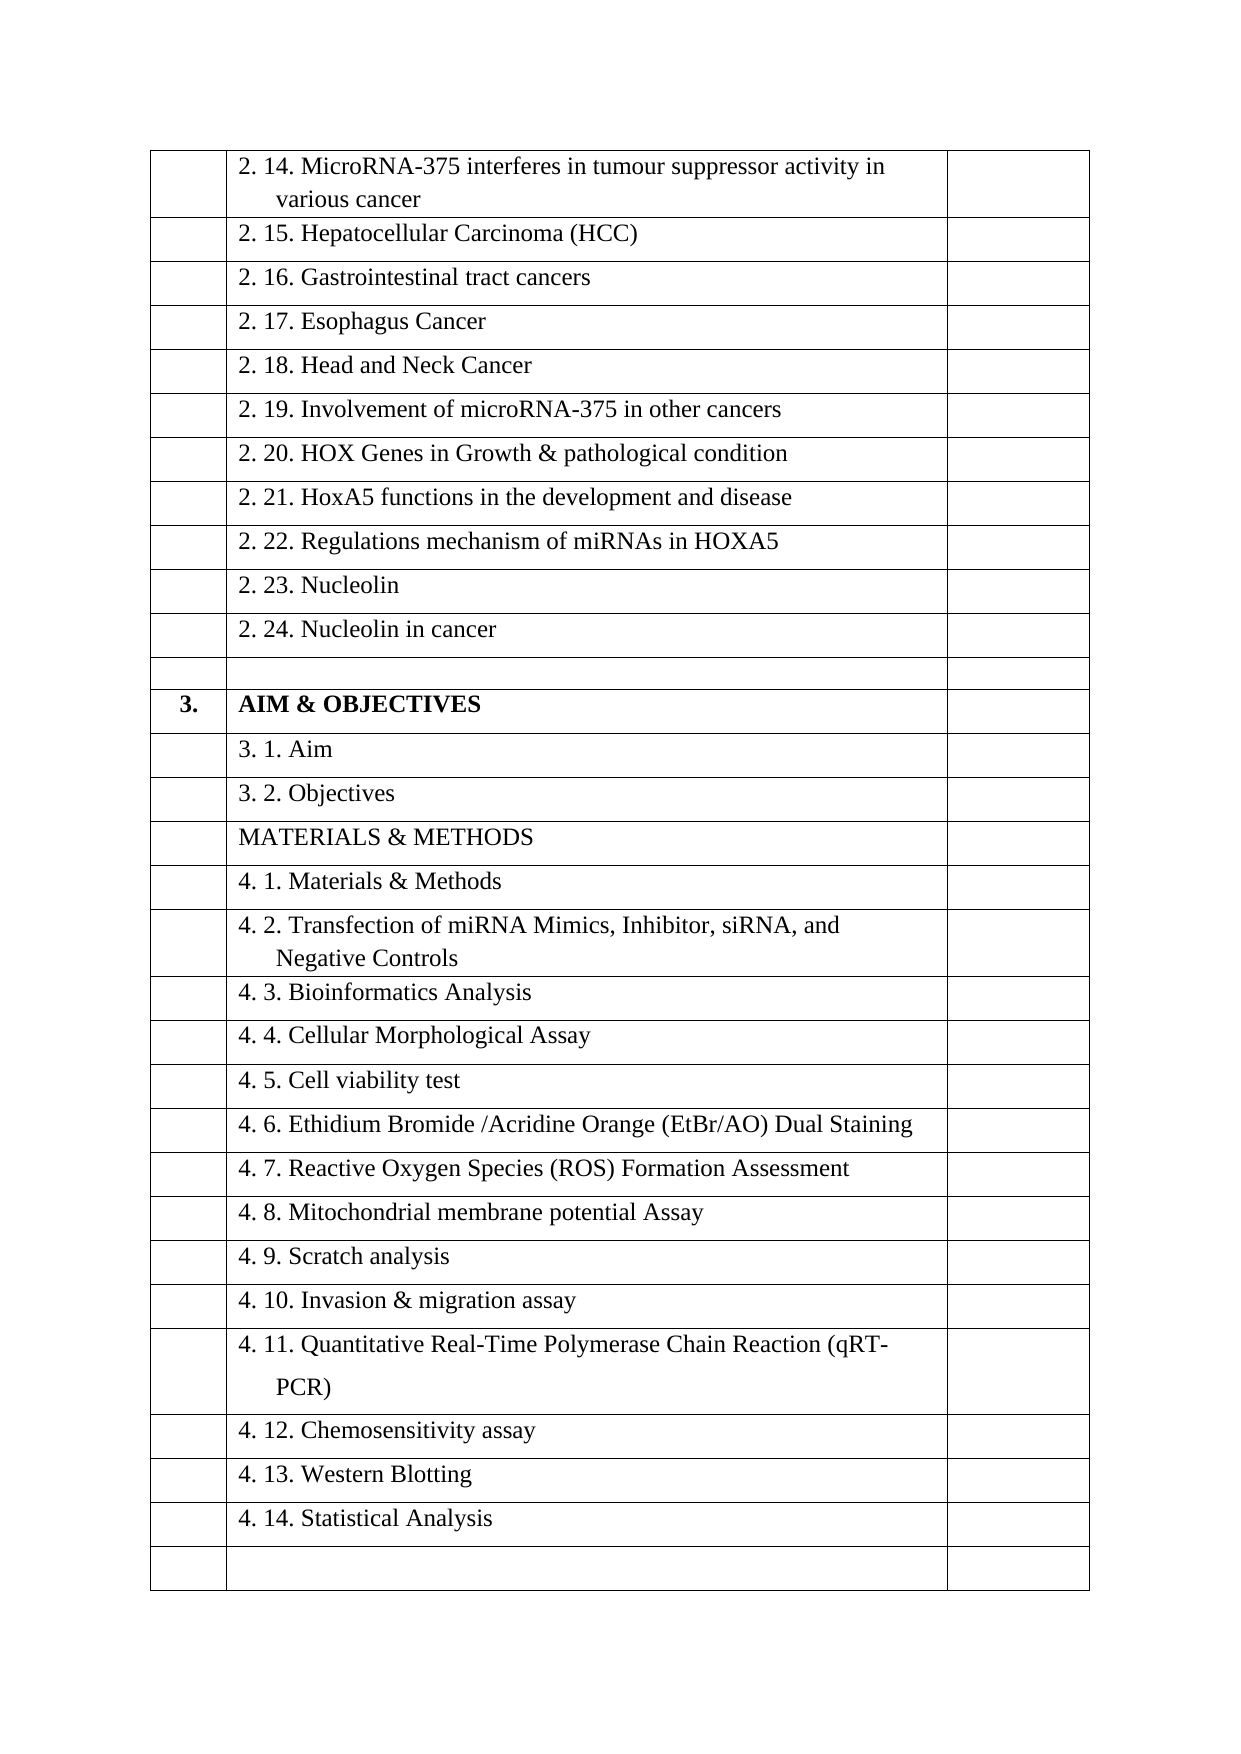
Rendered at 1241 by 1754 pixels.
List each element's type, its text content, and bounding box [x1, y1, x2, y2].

table_cell [151, 482, 226, 525]
table_cell [151, 1065, 226, 1108]
table_cell 4. 12. Chemosensitivity assay [227, 1415, 947, 1458]
table_cell 2. 15. Hepatocellular Carcinoma (HCC) [227, 218, 947, 261]
table_cell [151, 1285, 226, 1328]
table_cell 2. 21. HoxA5 functions in the development and disease [227, 482, 947, 525]
table_cell [948, 394, 1089, 437]
table_cell [948, 1197, 1089, 1240]
table_cell [151, 658, 226, 688]
table_cell [151, 1153, 226, 1196]
table_cell [151, 1547, 226, 1590]
table_cell [151, 438, 226, 481]
table_cell 4. 10. Invasion & migration assay [227, 1285, 947, 1328]
table_cell [227, 658, 947, 688]
table_cell 4. 8. Mitochondrial membrane potential Assay [227, 1197, 947, 1240]
table_cell [948, 1065, 1089, 1108]
table_cell [151, 1459, 226, 1502]
table_cell 4. 9. Scratch analysis [227, 1241, 947, 1284]
table_cell [948, 218, 1089, 261]
table_cell [151, 350, 226, 393]
table_cell [151, 1241, 226, 1284]
table_cell [948, 1241, 1089, 1284]
table_cell [948, 1459, 1089, 1502]
table_cell 4. 2. Transfection of miRNA Mimics, Inhibitor, siRNA, and Negative Controls [227, 910, 947, 976]
table_cell 4. 6. Ethidium Bromide /Acridine Orange (EtBr/AO) Dual Staining [227, 1109, 947, 1152]
table_cell [227, 1547, 947, 1590]
table_cell [151, 570, 226, 613]
table_cell 2. 19. Involvement of microRNA-375 in other cancers [227, 394, 947, 437]
table_cell [948, 482, 1089, 525]
table_cell [151, 151, 226, 217]
table_cell [151, 614, 226, 657]
table_cell [151, 306, 226, 349]
table_cell 3. [151, 690, 226, 733]
table_cell 2. 16. Gastrointestinal tract cancers [227, 262, 947, 305]
table_cell [948, 1329, 1089, 1414]
table_cell [948, 614, 1089, 657]
table_cell [948, 866, 1089, 909]
table_cell [151, 218, 226, 261]
table_cell [151, 1503, 226, 1546]
table_cell [948, 734, 1089, 777]
table_cell [151, 866, 226, 909]
table_cell [948, 306, 1089, 349]
table_cell [948, 1285, 1089, 1328]
table_cell [948, 350, 1089, 393]
table_cell 4. 11. Quantitative Real-Time Polymerase Chain Reaction (qRT-PCR) [227, 1329, 947, 1414]
table_cell 4. 3. Bioinformatics Analysis [227, 977, 947, 1019]
table_cell 2. 20. HOX Genes in Growth & pathological condition [227, 438, 947, 481]
table_cell 2. 18. Head and Neck Cancer [227, 350, 947, 393]
table_cell MATERIALS & METHODS [227, 822, 947, 865]
table_cell [948, 977, 1089, 1019]
table_cell [948, 1415, 1089, 1458]
table_cell [948, 690, 1089, 733]
table_cell 2. 22. Regulations mechanism of miRNAs in HOXA5 [227, 526, 947, 569]
table_cell [151, 394, 226, 437]
table_cell [151, 1197, 226, 1240]
table_cell [151, 1109, 226, 1152]
table_cell [948, 658, 1089, 688]
table_cell [151, 977, 226, 1019]
table_cell 4. 4. Cellular Morphological Assay [227, 1021, 947, 1064]
table_cell [948, 151, 1089, 217]
table_cell 2. 23. Nucleolin [227, 570, 947, 613]
table_cell 4. 14. Statistical Analysis [227, 1503, 947, 1546]
table_cell 2. 24. Nucleolin in cancer [227, 614, 947, 657]
table_cell 2. 14. MicroRNA-375 interferes in tumour suppressor activity in various cancer [227, 151, 947, 217]
table_cell [948, 1153, 1089, 1196]
table_cell [948, 778, 1089, 821]
table_cell [151, 734, 226, 777]
table_cell 4. 7. Reactive Oxygen Species (ROS) Formation Assessment [227, 1153, 947, 1196]
table_cell [948, 910, 1089, 976]
table_cell [948, 1021, 1089, 1064]
table_cell 3. 1. Aim [227, 734, 947, 777]
table_cell [151, 910, 226, 976]
table_cell AIM & OBJECTIVES [227, 690, 947, 733]
table_cell 2. 17. Esophagus Cancer [227, 306, 947, 349]
table_cell [948, 526, 1089, 569]
table_cell [151, 1415, 226, 1458]
table_cell [151, 778, 226, 821]
table_cell [948, 438, 1089, 481]
table_cell [948, 1109, 1089, 1152]
table_cell [151, 526, 226, 569]
table_cell [948, 262, 1089, 305]
table_cell [948, 1503, 1089, 1546]
table_cell [151, 1329, 226, 1414]
table_cell [151, 822, 226, 865]
table_cell [151, 1021, 226, 1064]
table_cell 4. 13. Western Blotting [227, 1459, 947, 1502]
table_cell [948, 570, 1089, 613]
table_cell 3. 2. Objectives [227, 778, 947, 821]
table_cell 4. 5. Cell viability test [227, 1065, 947, 1108]
table_cell [948, 822, 1089, 865]
table_cell [948, 1547, 1089, 1590]
table_cell 4. 1. Materials & Methods [227, 866, 947, 909]
table_cell [151, 262, 226, 305]
